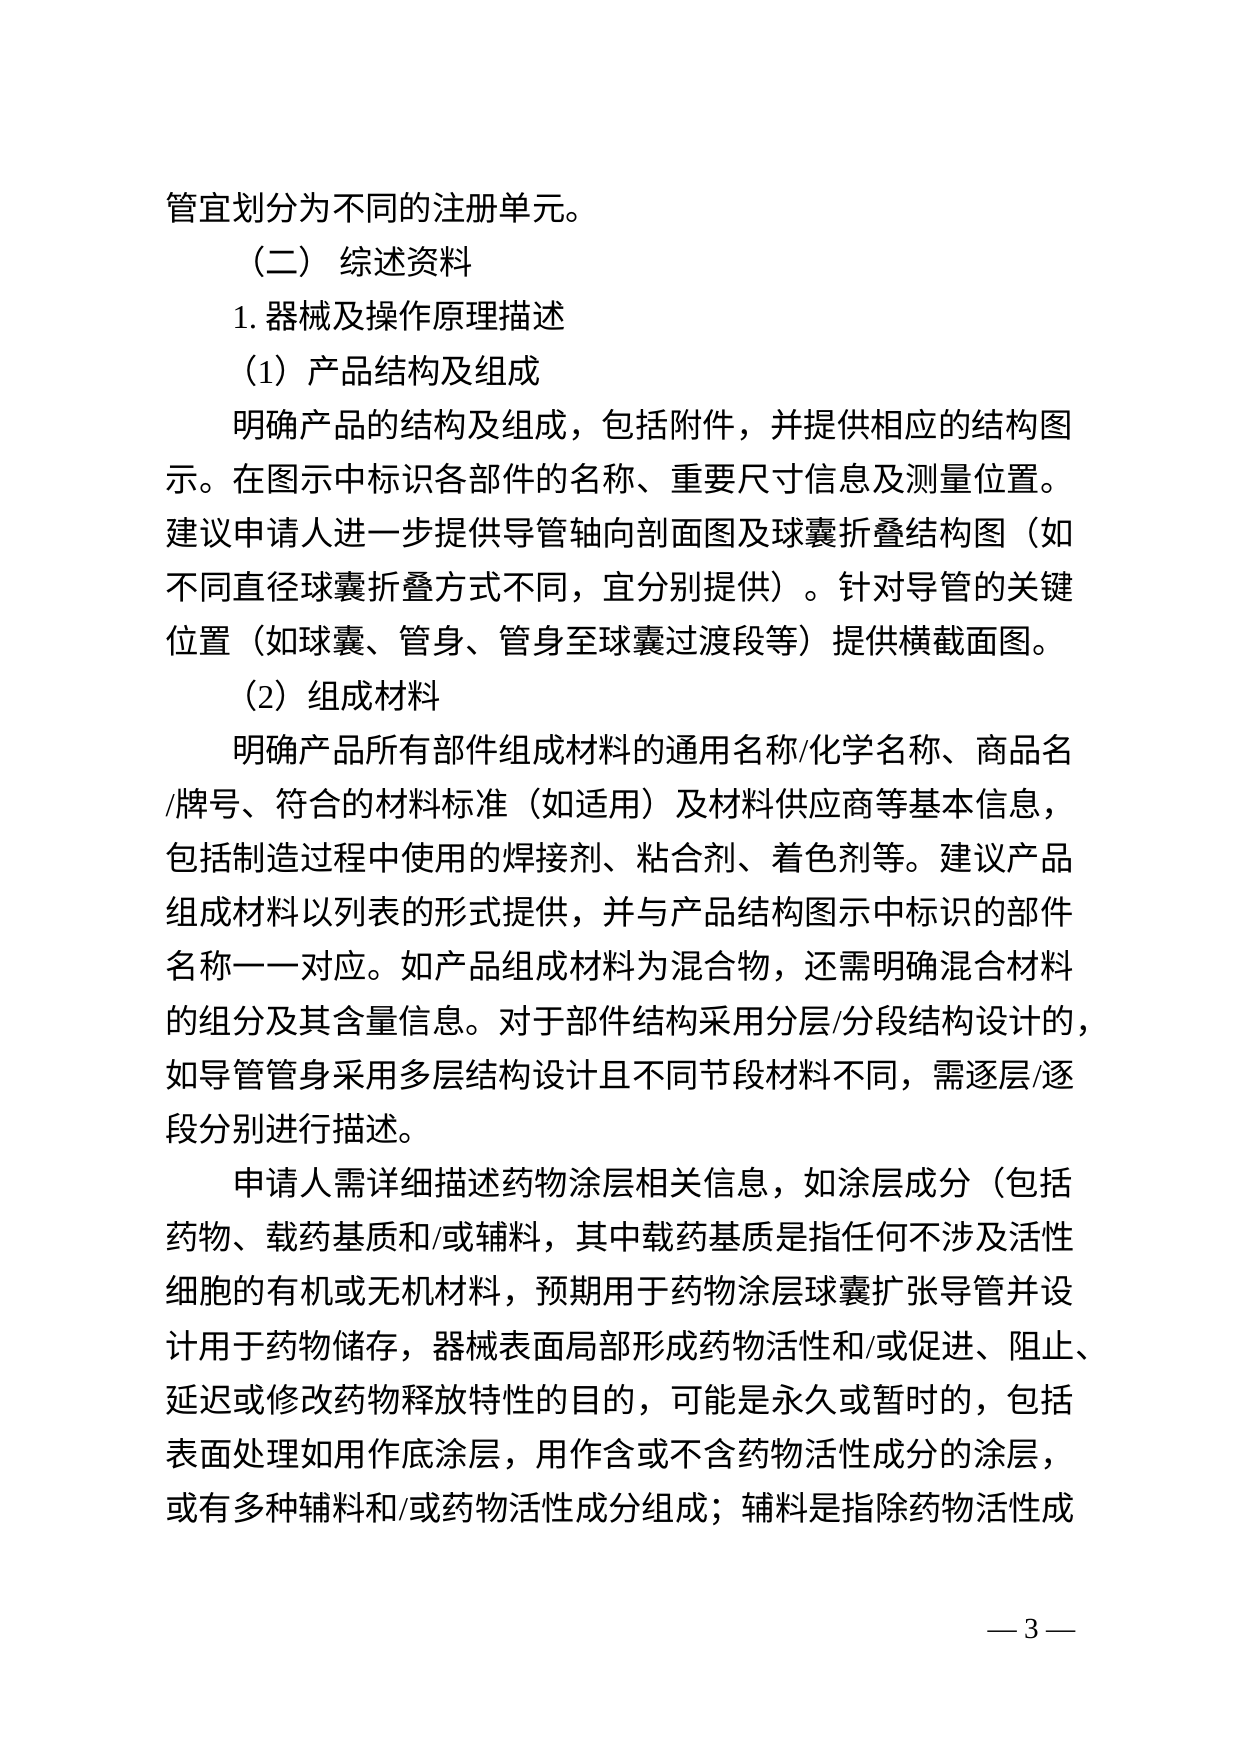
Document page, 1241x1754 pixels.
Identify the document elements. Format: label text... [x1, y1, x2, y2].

subtitle 综述资料 [165, 231, 1075, 286]
subtitle 器械及操作原理描述 [165, 286, 1075, 340]
subtitle （2）组成材料 [224, 665, 1075, 719]
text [165, 1152, 1075, 1531]
subtitle （1）产品结构及组成 [224, 340, 1075, 394]
text 明确产品的结构及组成，包括附件，并提供相应的结构图示。在图示中标识各部件的名称、重要尺寸信息及测量位置。建议申请人进一步提供导管轴向剖面图及球囊折叠结构图（如不同直径球囊折叠方式不同，宜分别提供）。针对导管的关键位置（如球囊、管身、管身至球囊过渡段等）提供横截面图。 [165, 394, 1075, 665]
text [165, 177, 1075, 231]
text 明确产品所有部件组成材料的通用名称/化学名称、商品名/牌号、符合的材料标准（如适用）及材料供应商等基本信息，包括制造过程中使用的焊接剂、粘合剂、着色剂等。建议产品组成材料以列表的形式提供，并与产品结构图示中标识的部件名称一一对应。如产品组成材料为混合物，还需明确混合材料的组分及其含量信息。对于部件结构采用分层/分段结构设计的，如导管管身采用多层结构设计且不同节段材料不同，需逐层/逐段分别进行描述。 [165, 719, 1075, 1152]
